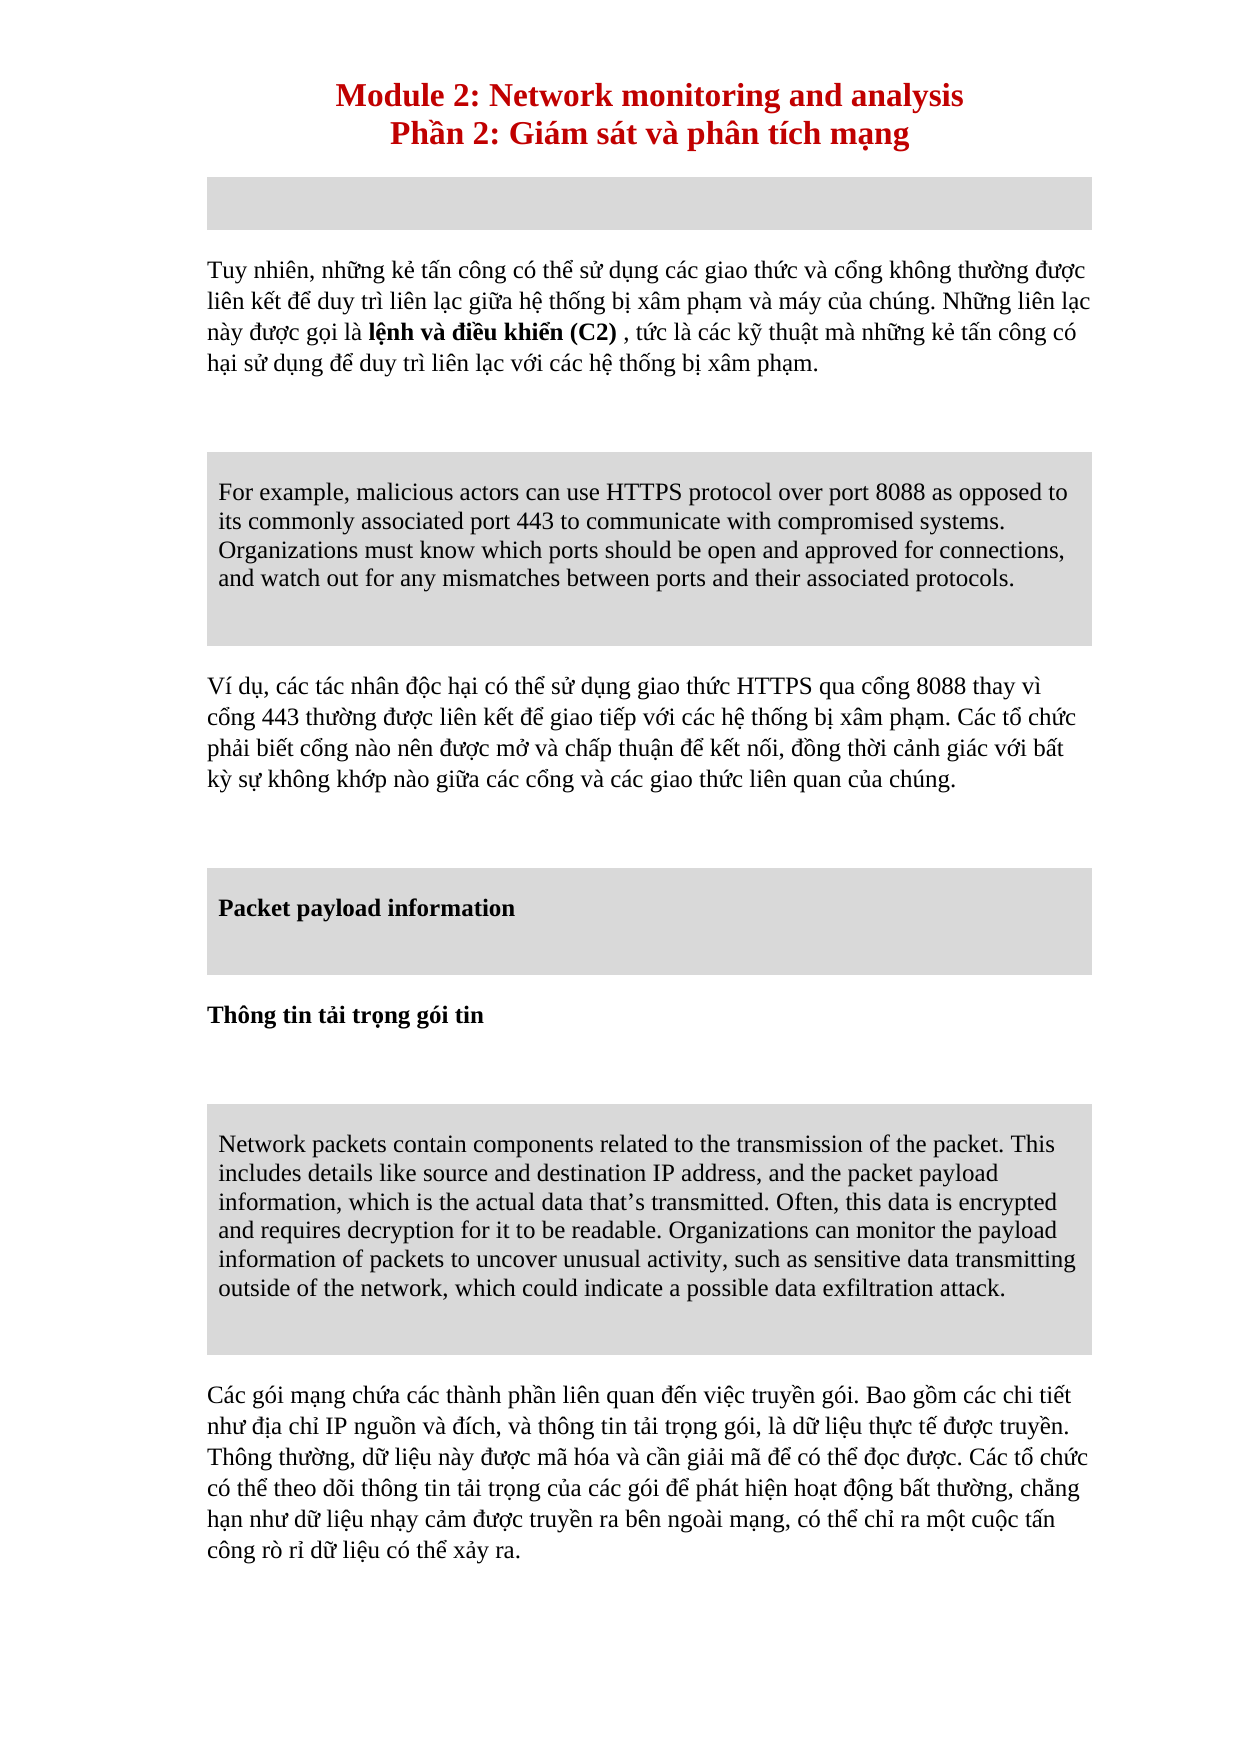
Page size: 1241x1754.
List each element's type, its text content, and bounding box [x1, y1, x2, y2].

text Ví dụ, các tác nhân độc hại có thể sử dụng giao thức HTTPS qua cổng 8088 thay vì cổng 443 thường được liên kết để giao tiếp với các hệ thống bị xâm phạm. Các tổ chức phải biết cổng nào nên được mở và chấp thuận để kết nối, đồng thời cảnh giác với bất kỳ sự không khớp nào giữa các cổng và các giao thức liên quan của chúng. [207, 671, 1092, 793]
text Thông tin tải trọng gói tin [207, 1000, 1092, 1029]
table_header Network packets contain components related to the transmission of the packet. This includes details like source and destination IP address, and the packet payload information, which is the actual data that’s transmitted. Often, this data is encrypted and requires decryption for it to be readable. Organizations can monitor the payload information of packets to uncover unusual activity, such as sensitive data transmitting outside of the network, which could indicate a possible data exfiltration attack. [207, 1104, 1092, 1355]
text Các gói mạng chứa các thành phần liên quan đến việc truyền gói. Bao gồm các chi tiết như địa chỉ IP nguồn và đích, và thông tin tải trọng gói, là dữ liệu thực tế được truyền. Thông thường, dữ liệu này được mã hóa và cần giải mã để có thể đọc được. Các tổ chức có thể theo dõi thông tin tải trọng của các gói để phát hiện hoạt động bất thường, chẳng hạn như dữ liệu nhạy cảm được truyền ra bên ngoài mạng, có thể chỉ ra một cuộc tấn công rò rỉ dữ liệu có thể xảy ra. [207, 1380, 1092, 1564]
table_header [207, 177, 1092, 230]
text Tuy nhiên, những kẻ tấn công có thể sử dụng các giao thức và cổng không thường được liên kết để duy trì liên lạc giữa hệ thống bị xâm phạm và máy của chúng. Những liên lạc này được gọi là lệnh và điều khiển (C2) , tức là các kỹ thuật mà những kẻ tấn công có hại sử dụng để duy trì liên lạc với các hệ thống bị xâm phạm. [207, 255, 1092, 377]
table_header Packet payload information [207, 868, 1092, 975]
table_header For example, malicious actors can use HTTPS protocol over port 8088 as opposed to its commonly associated port 443 to communicate with compromised systems. Organizations must know which ports should be open and approved for connections, and watch out for any mismatches between ports and their associated protocols. [207, 452, 1092, 646]
